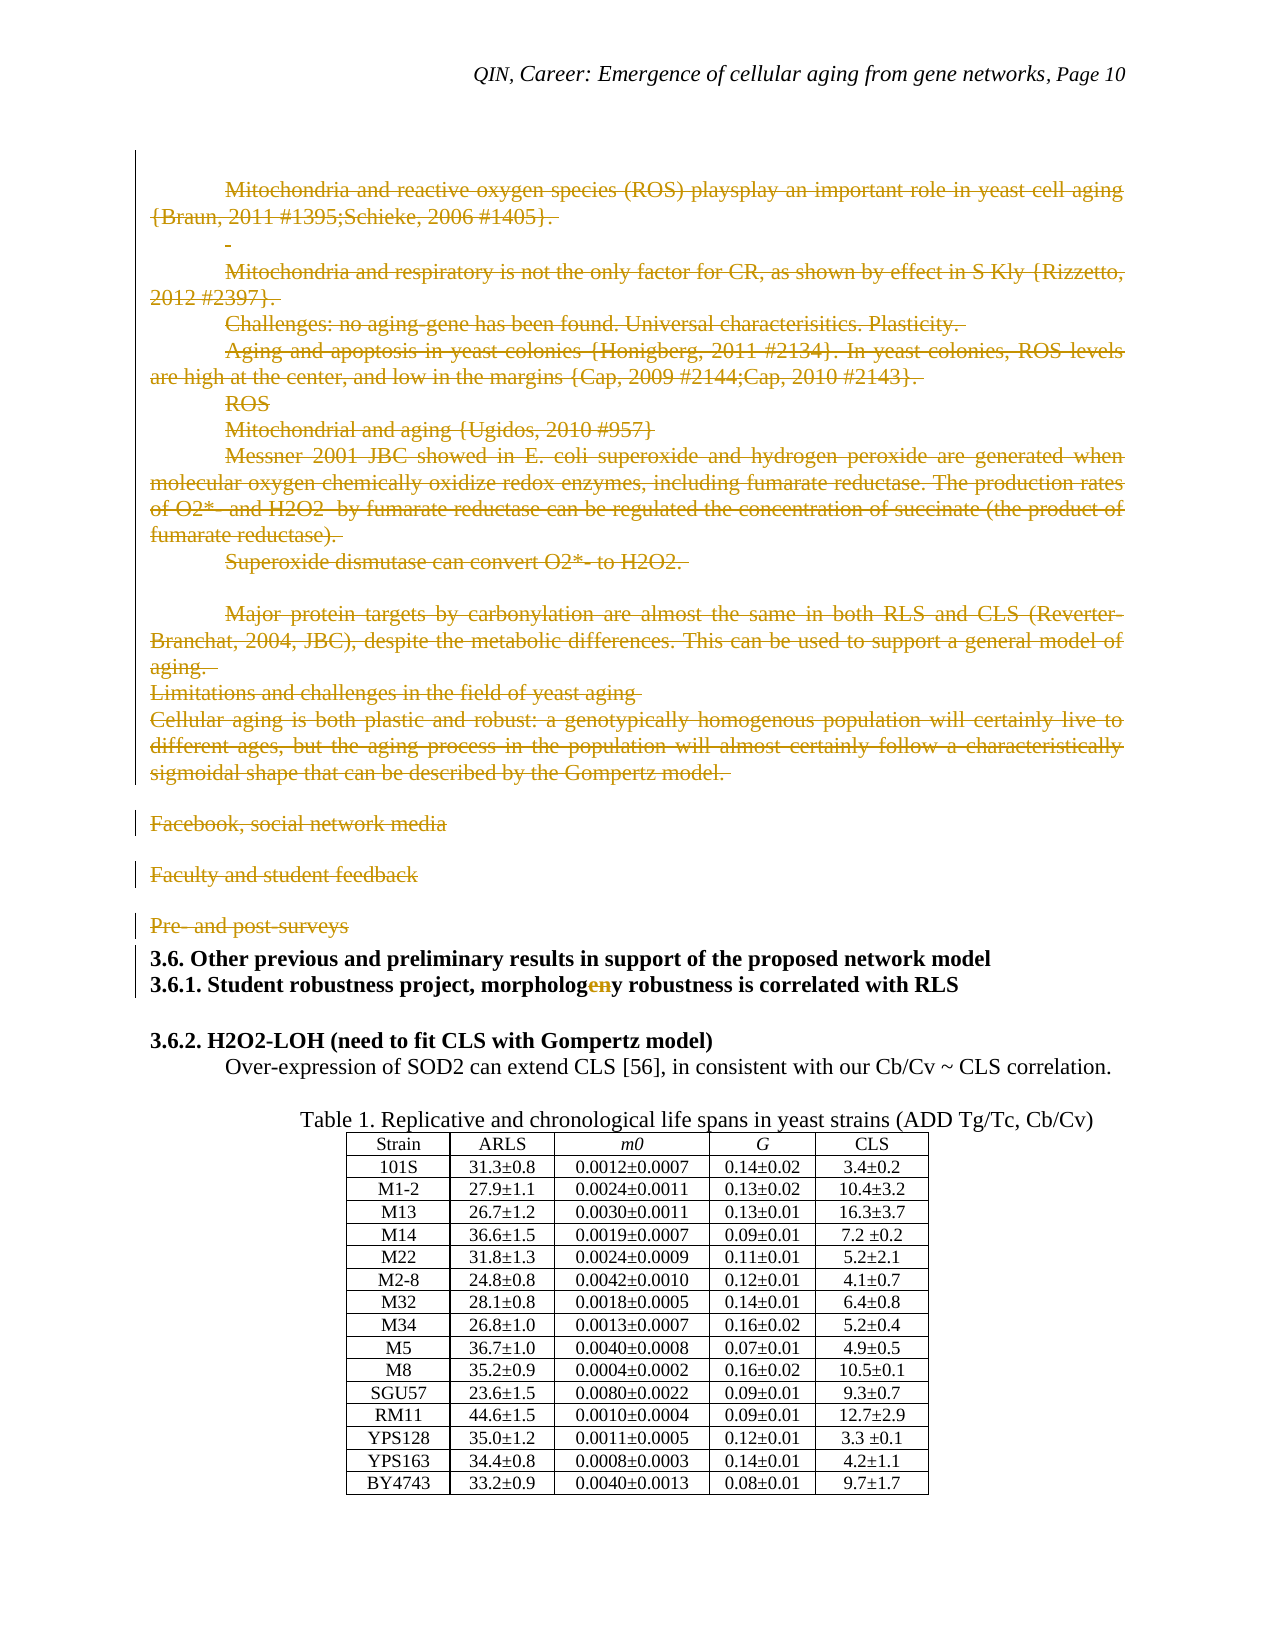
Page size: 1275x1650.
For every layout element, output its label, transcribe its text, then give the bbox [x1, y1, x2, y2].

table_cell 24.8±0.8 [451, 1269, 554, 1290]
table_cell 0.0080±0.0022 [555, 1382, 709, 1403]
table_cell 4.9±0.5 [816, 1337, 928, 1358]
table_cell 9.3±0.7 [816, 1382, 928, 1403]
table_cell 0.09±0.01 [710, 1224, 815, 1245]
table_cell 0.0040±0.0013 [555, 1472, 709, 1494]
table_cell 23.6±1.5 [451, 1382, 554, 1403]
table_cell 0.16±0.02 [710, 1359, 815, 1381]
table_cell 0.16±0.02 [710, 1314, 815, 1336]
table_header ARLS [451, 1133, 554, 1155]
table_cell 35.0±1.2 [451, 1427, 554, 1448]
table_cell 7.2 ±0.2 [816, 1224, 928, 1245]
table_cell M34 [347, 1314, 449, 1336]
table_cell YPS128 [347, 1427, 449, 1448]
table_cell 0.09±0.01 [710, 1382, 815, 1403]
table_header Strain [347, 1133, 449, 1155]
table_cell 0.14±0.01 [710, 1450, 815, 1471]
table_cell 33.2±0.9 [451, 1472, 554, 1494]
table_cell 12.7±2.9 [816, 1404, 928, 1426]
table_cell 9.7±1.7 [816, 1472, 928, 1494]
table_cell M5 [347, 1337, 449, 1358]
table_cell 0.0008±0.0003 [555, 1450, 709, 1471]
table_cell 0.0042±0.0010 [555, 1269, 709, 1290]
table_cell SGU57 [347, 1382, 449, 1403]
table_cell BY4743 [347, 1472, 449, 1494]
table_cell M13 [347, 1201, 449, 1222]
table_cell 31.8±1.3 [451, 1246, 554, 1268]
table_cell 0.0004±0.0002 [555, 1359, 709, 1381]
table_cell 0.12±0.01 [710, 1427, 815, 1448]
table_cell 3.3 ±0.1 [816, 1427, 928, 1448]
table_cell M8 [347, 1359, 449, 1381]
table_cell 44.6±1.5 [451, 1404, 554, 1426]
subtitle 3.6.1. Student robustness project, morphology robustness is correlated with RLS [150, 972, 1125, 998]
table_cell 0.12±0.01 [710, 1269, 815, 1290]
table_cell 26.8±1.0 [451, 1314, 554, 1336]
subtitle 3.6.2. H2O2-LOH (need to fit CLS with Gompertz model) [150, 1027, 1125, 1053]
table_cell 10.5±0.1 [816, 1359, 928, 1381]
table_cell 0.08±0.01 [710, 1472, 815, 1494]
table_cell 0.09±0.01 [710, 1404, 815, 1426]
table_cell M14 [347, 1224, 449, 1245]
table_cell M32 [347, 1291, 449, 1313]
table_cell 0.0018±0.0005 [555, 1291, 709, 1313]
table_header CLS [816, 1133, 928, 1155]
text Table 1. Replicative and chronological life spans in yeast strains (ADD Tg/Tc, Cb/Cv) [225, 1106, 1125, 1132]
table_cell 0.07±0.01 [710, 1337, 815, 1358]
table_cell M22 [347, 1246, 449, 1268]
table_cell 35.2±0.9 [451, 1359, 554, 1381]
table_cell YPS163 [347, 1450, 449, 1471]
table_cell 0.14±0.02 [710, 1156, 815, 1177]
table_cell 5.2±0.4 [816, 1314, 928, 1336]
table_cell 0.0011±0.0005 [555, 1427, 709, 1448]
table_cell 0.0040±0.0008 [555, 1337, 709, 1358]
table_cell 34.4±0.8 [451, 1450, 554, 1471]
table_cell 0.13±0.02 [710, 1178, 815, 1200]
table_cell 16.3±3.7 [816, 1201, 928, 1222]
table_cell M2-8 [347, 1269, 449, 1290]
text Over-expression of SOD2 can extend CLS [56], in consistent with our Cb/Cv ~ CLS correlation. [150, 1053, 1125, 1079]
table_cell 0.11±0.01 [710, 1246, 815, 1268]
table_cell 36.7±1.0 [451, 1337, 554, 1358]
table_cell 26.7±1.2 [451, 1201, 554, 1222]
table_cell 0.0019±0.0007 [555, 1224, 709, 1245]
table_cell RM11 [347, 1404, 449, 1426]
table_cell 101S [347, 1156, 449, 1177]
table_cell M1-2 [347, 1178, 449, 1200]
table_cell 4.1±0.7 [816, 1269, 928, 1290]
table_cell 6.4±0.8 [816, 1291, 928, 1313]
table_cell 5.2±2.1 [816, 1246, 928, 1268]
table_cell 4.2±1.1 [816, 1450, 928, 1471]
table_cell 0.0030±0.0011 [555, 1201, 709, 1222]
table_cell 31.3±0.8 [451, 1156, 554, 1177]
table_cell 0.0012±0.0007 [555, 1156, 709, 1177]
subtitle 3.6. Other previous and preliminary results in support of the proposed network model [150, 945, 1125, 972]
table_cell 28.1±0.8 [451, 1291, 554, 1313]
table_cell 27.9±1.1 [451, 1178, 554, 1200]
table_cell 10.4±3.2 [816, 1178, 928, 1200]
table_cell 0.13±0.01 [710, 1201, 815, 1222]
table_cell 0.14±0.01 [710, 1291, 815, 1313]
table_cell 0.0010±0.0004 [555, 1404, 709, 1426]
table_cell 36.6±1.5 [451, 1224, 554, 1245]
table_header m0 [555, 1133, 709, 1155]
table_cell 3.4±0.2 [816, 1156, 928, 1177]
table_cell 0.0013±0.0007 [555, 1314, 709, 1336]
table_header G [710, 1133, 815, 1155]
table_cell 0.0024±0.0009 [555, 1246, 709, 1268]
table_cell 0.0024±0.0011 [555, 1178, 709, 1200]
